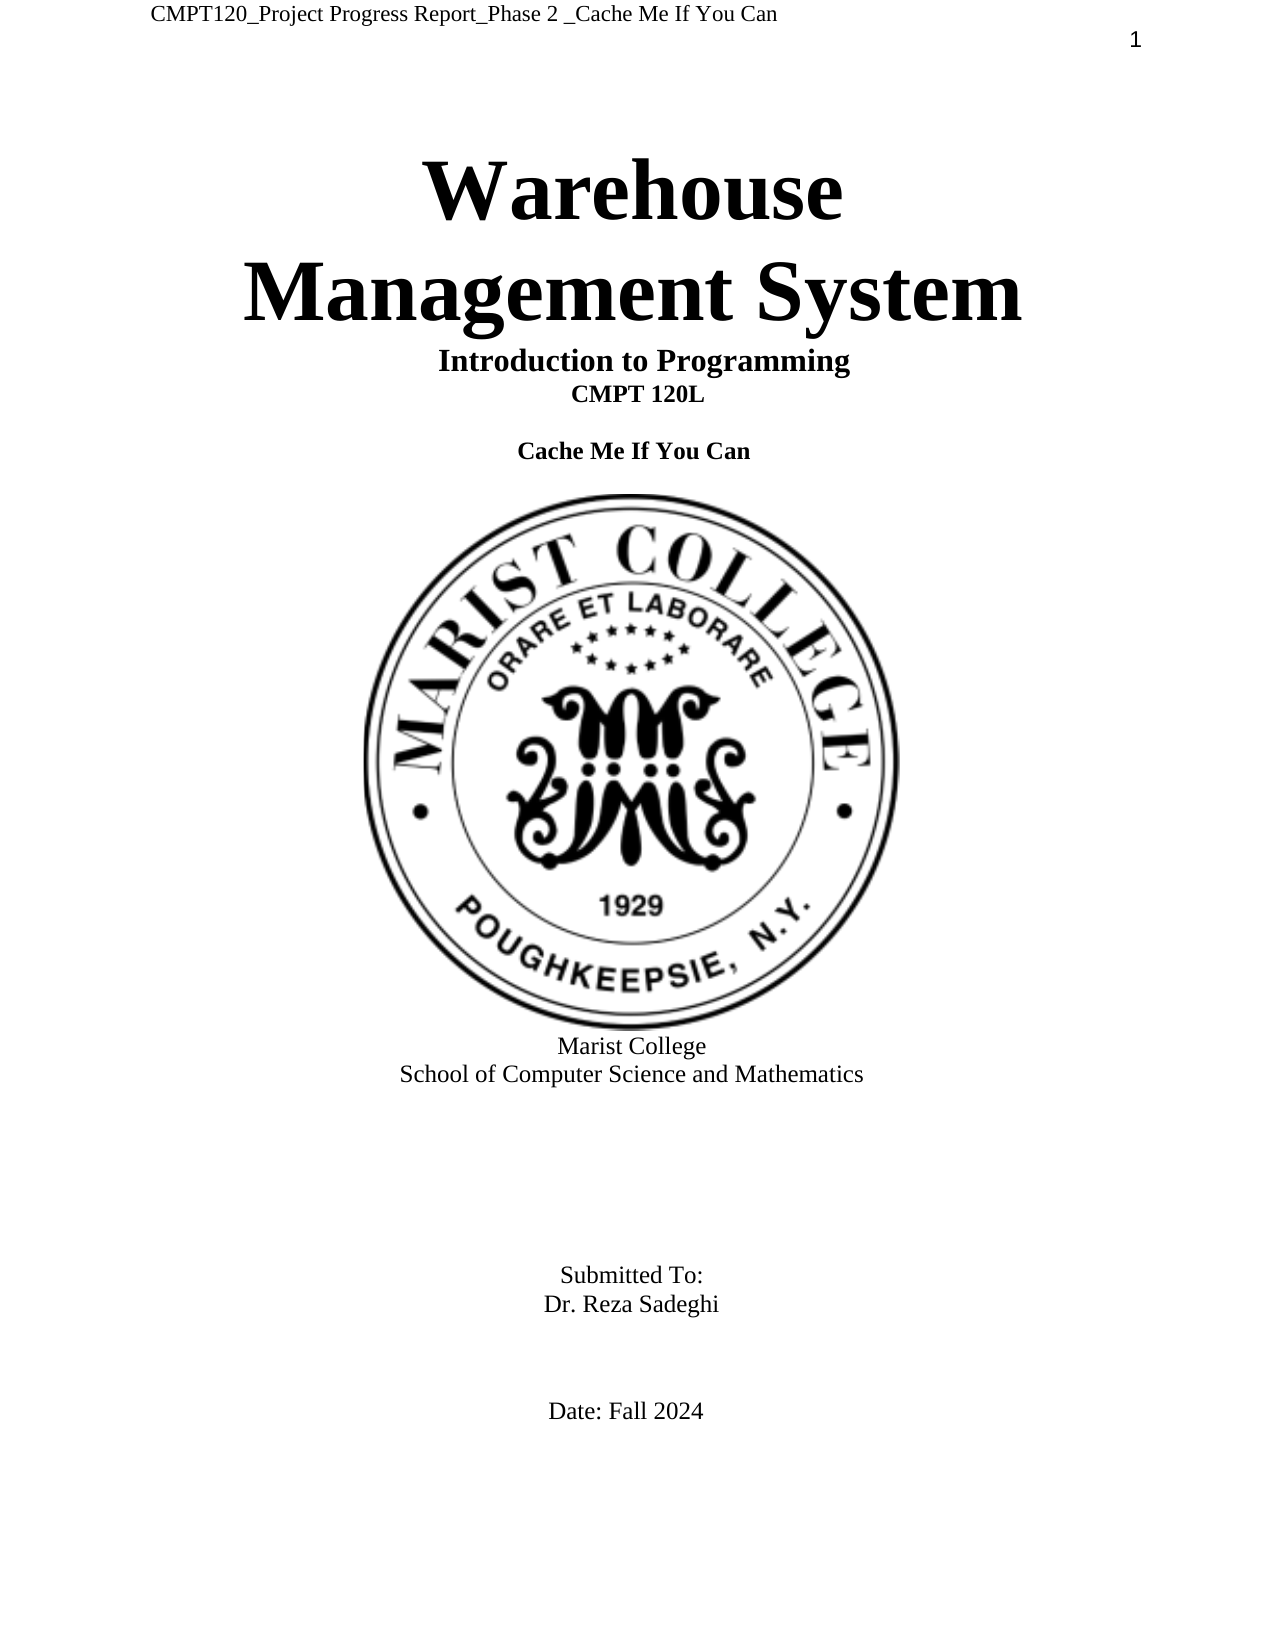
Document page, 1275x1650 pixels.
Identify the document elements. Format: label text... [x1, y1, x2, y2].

text Submitted To: [132, 1260, 1132, 1289]
text Marist College [132, 1031, 1132, 1059]
text Date: Fall 2024 [132, 1396, 703, 1425]
text Dr. Reza Sadeghi [132, 1289, 1132, 1318]
text Introduction to Programming [132, 342, 850, 379]
text Warehouse Management System [235, 138, 1032, 339]
text Cache Me If You Can [132, 436, 750, 464]
picture [363, 494, 900, 1031]
text School of Computer Science and Mathematics [132, 1059, 1132, 1088]
text CMPT 120L [132, 379, 705, 407]
